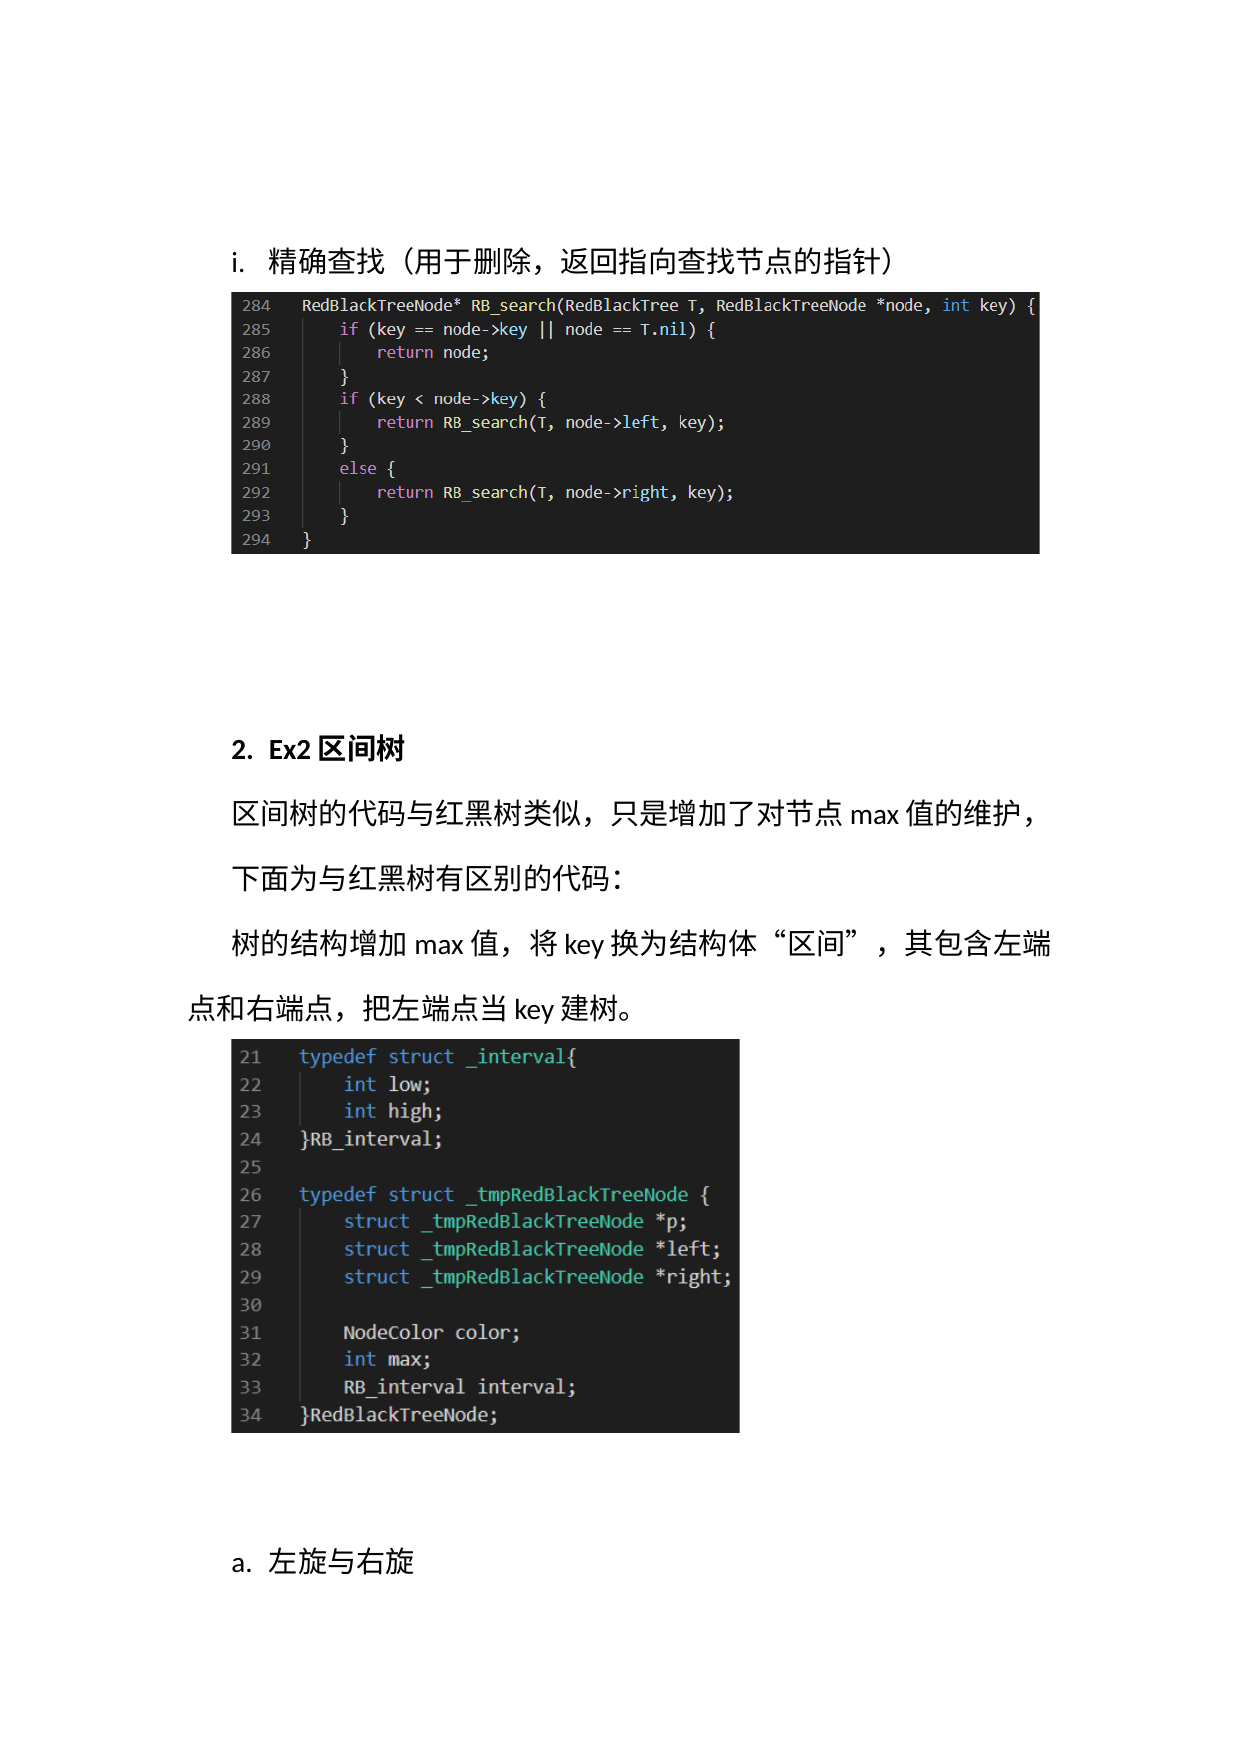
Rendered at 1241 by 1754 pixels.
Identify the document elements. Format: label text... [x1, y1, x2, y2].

picture [231, 1039, 740, 1433]
list 左旋与右旋 [231, 1527, 1053, 1592]
list Ex2 区间树 [231, 714, 1053, 779]
picture [231, 292, 1040, 554]
text 下面为与红黑树有区别的代码： [187, 844, 1053, 909]
list 精确查找（用于删除，返回指向查找节点的指针） [231, 227, 1053, 292]
text 区间树的代码与红黑树类似，只是增加了对节点max值的维护， [187, 779, 1053, 844]
text 树的结构增加max值，将key换为结构体“区间”，其包含左端点和右端点，把左端点当key建树。 [187, 909, 1053, 1039]
